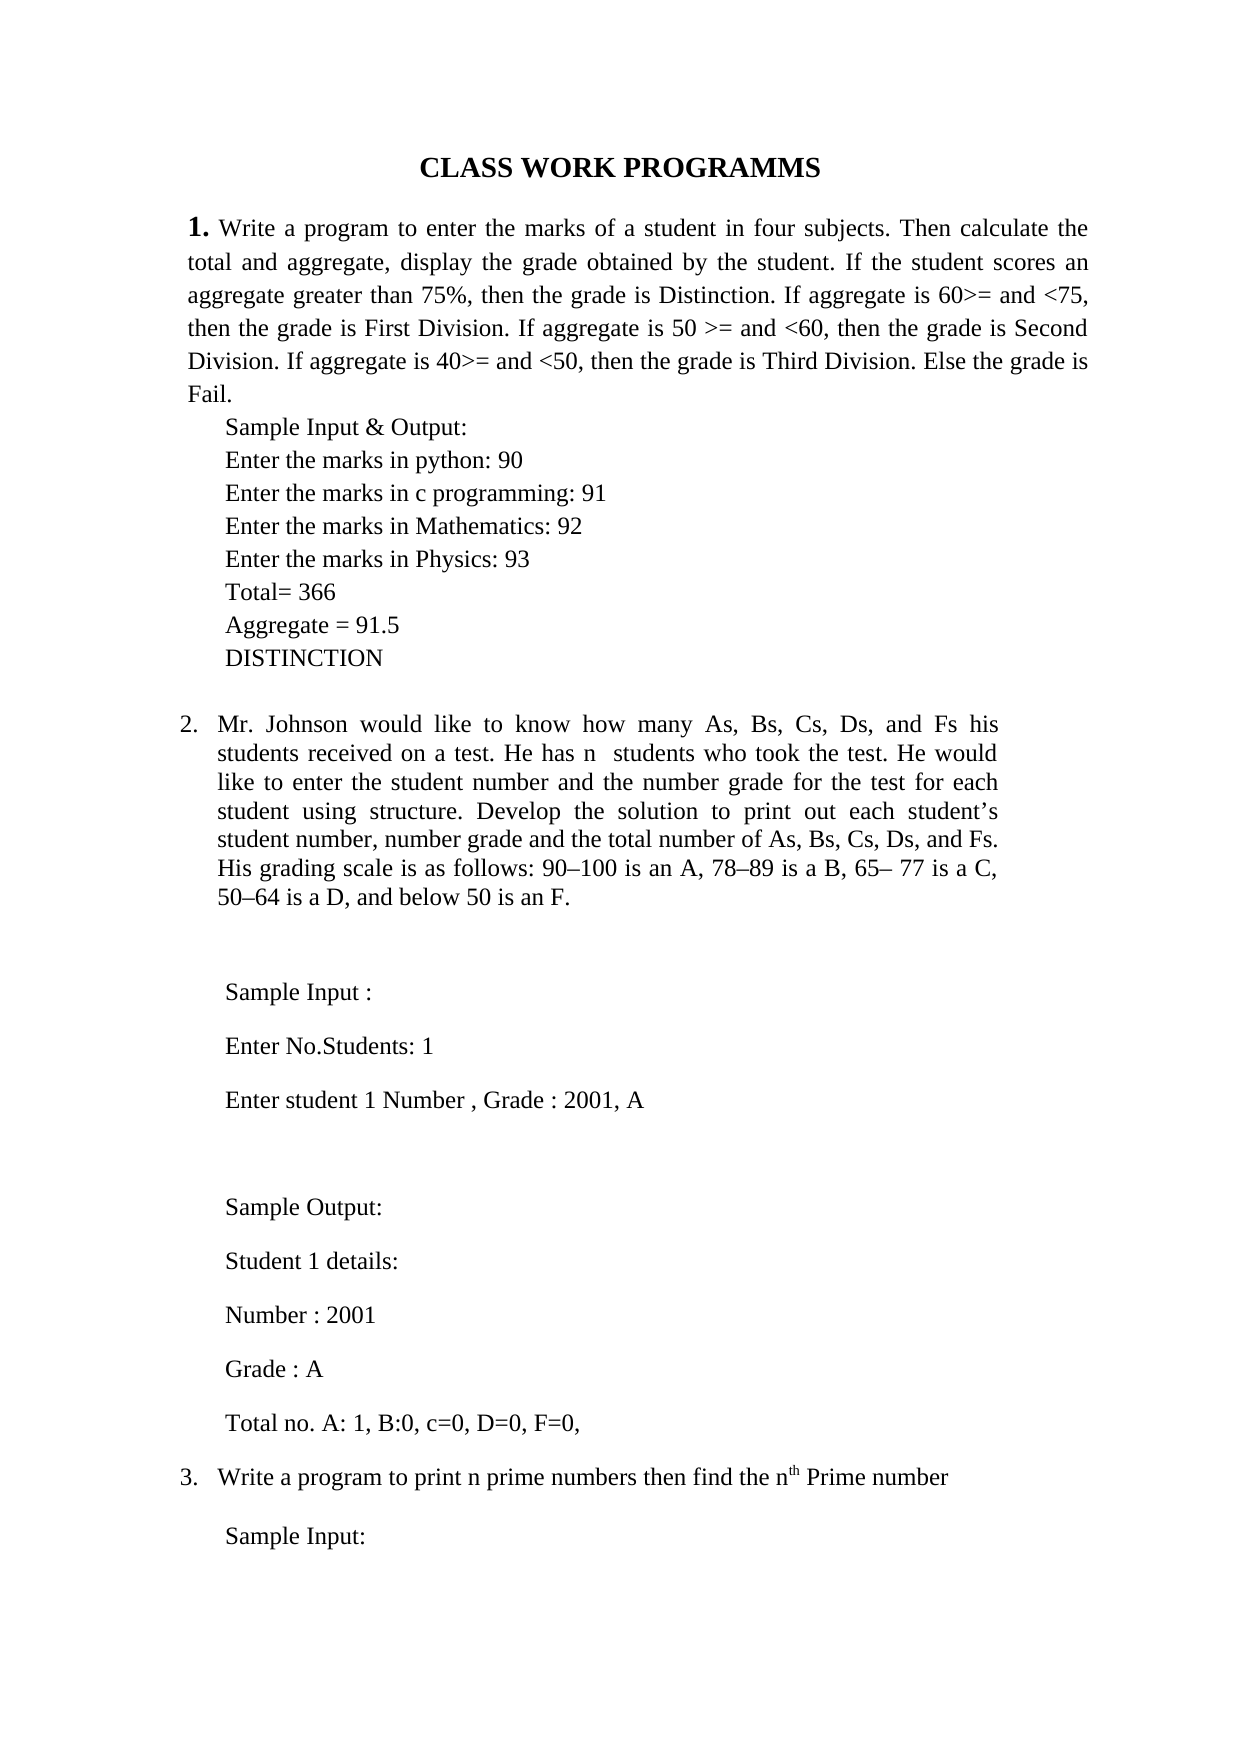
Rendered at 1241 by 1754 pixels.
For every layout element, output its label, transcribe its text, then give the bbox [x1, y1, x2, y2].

text Sample Input: [225, 1521, 1090, 1550]
text Aggregate = 91.5 [225, 610, 1090, 639]
text Enter student 1 Number , Grade : 2001, A [225, 1085, 1090, 1113]
list Mr. Johnson would like to know how many As, Bs, Cs, Ds, and Fs his students received on a test. He has n students who took the test. He would like to enter the student number and the number grade for the test for each student using structure. Develop the solution to print out each student’s student number, number grade and the total number of As, Bs, Cs, Ds, and Fs. His grading scale is as follows: 90–100 is an A, 78–89 is a B, 65– 77 is a C, 50–64 is a D, and below 50 is an F. [179, 709, 999, 911]
text Enter the marks in Mathematics: 92 [225, 511, 1090, 540]
text Enter the marks in python: 90 [225, 445, 1090, 474]
text Total no. A: 1, B:0, c=0, D=0, F=0, [225, 1408, 1090, 1437]
text Sample Output: [225, 1192, 1090, 1221]
text CLASS WORK PROGRAMMS [150, 150, 1090, 183]
text Student 1 details: [225, 1246, 1090, 1275]
text Sample Input : [225, 977, 1090, 1006]
text Sample Input & Output: [225, 412, 1090, 441]
list Write a program to print n prime numbers then find the nth Prime number [179, 1462, 1090, 1490]
text Enter No.Students: 1 [225, 1031, 1090, 1059]
text Total= 366 [225, 577, 1090, 606]
text Enter the marks in Physics: 93 [225, 544, 1090, 573]
text 1. Write a program to enter the marks of a student in four subjects. Then calculate the total and aggregate, display the grade obtained by the student. If the student scores an aggregate greater than 75%, then the grade is Distinction. If aggregate is 60>= and <75, then the grade is First Division. If aggregate is 50 >= and <60, then the grade is Second Division. If aggregate is 40>= and <50, then the grade is Third Division. Else the grade is Fail. [187, 209, 1090, 408]
text Grade : A [225, 1354, 1090, 1383]
text Number : 2001 [225, 1300, 1090, 1329]
text Enter the marks in c programming: 91 [225, 478, 1090, 507]
text DISTINCTION [225, 643, 1090, 672]
